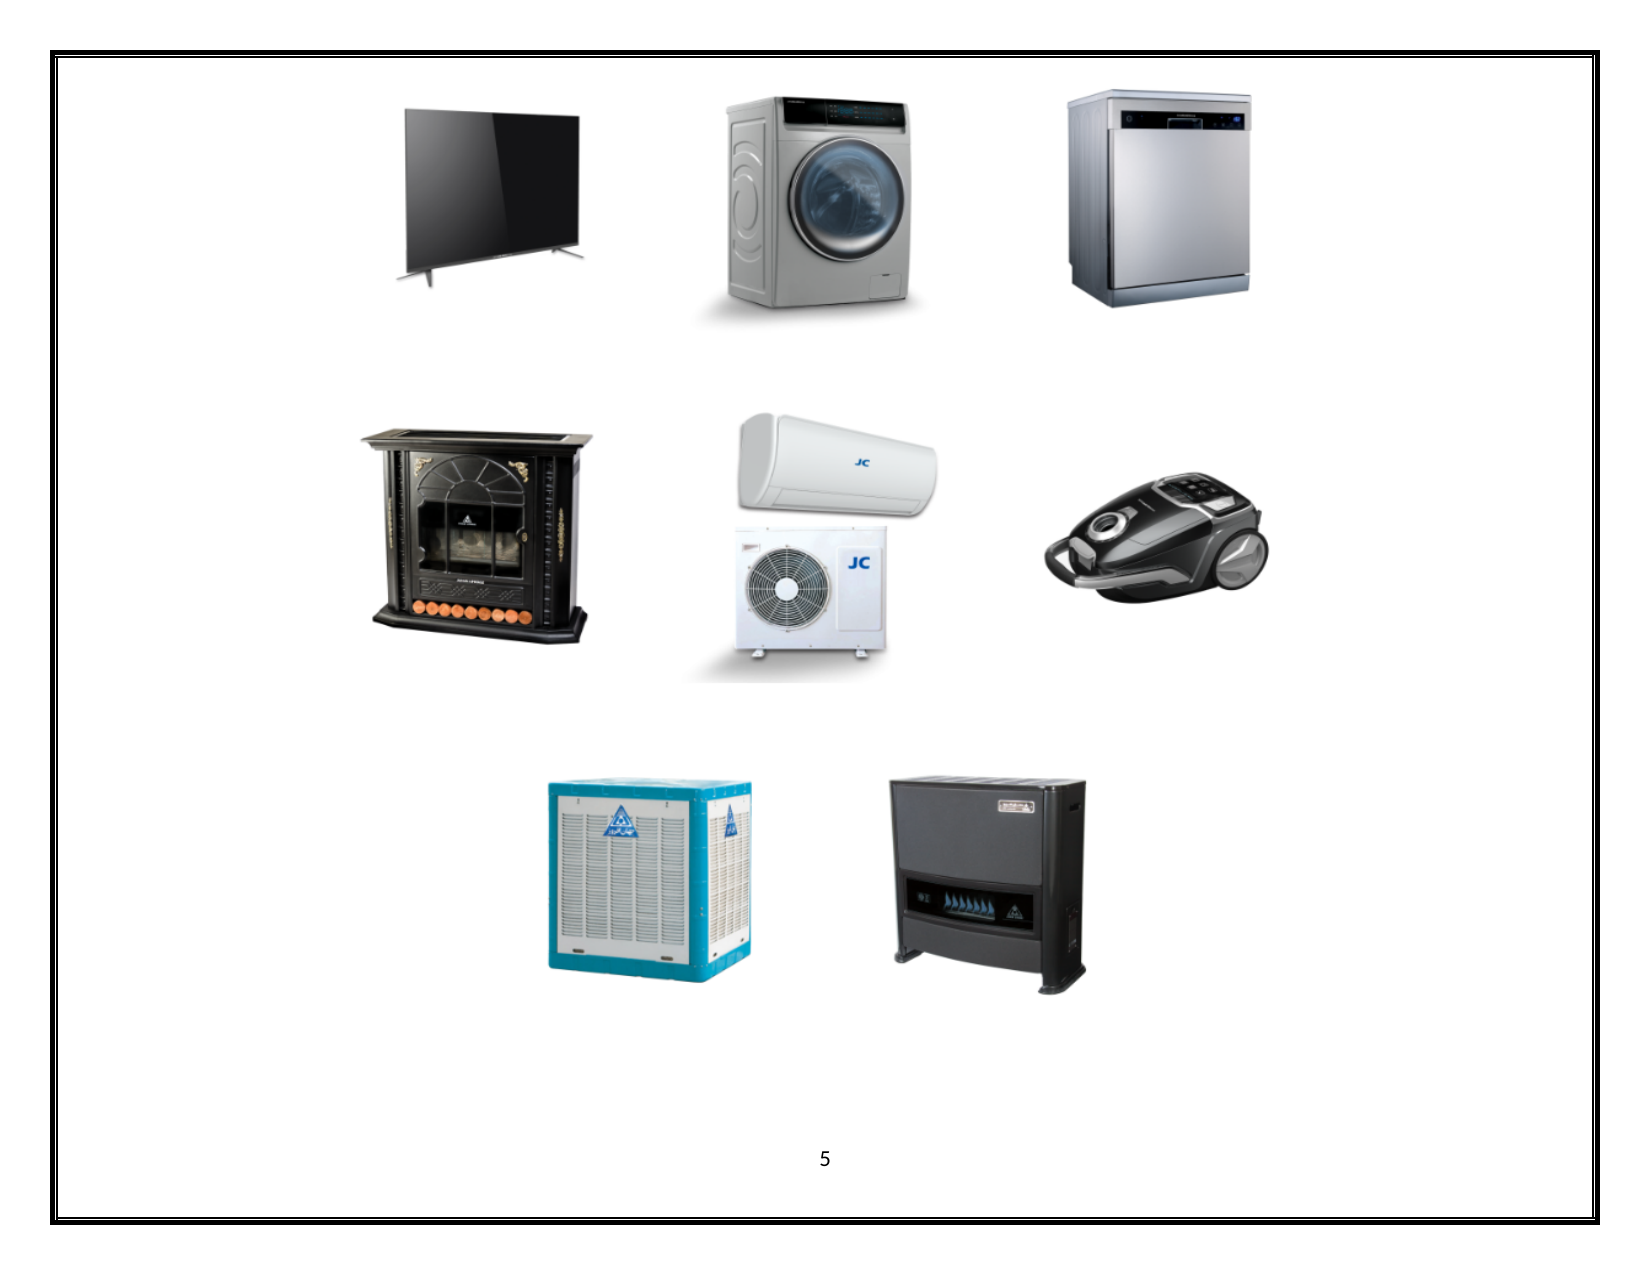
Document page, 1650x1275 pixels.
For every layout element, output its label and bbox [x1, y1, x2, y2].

picture [355, 75, 1295, 1040]
